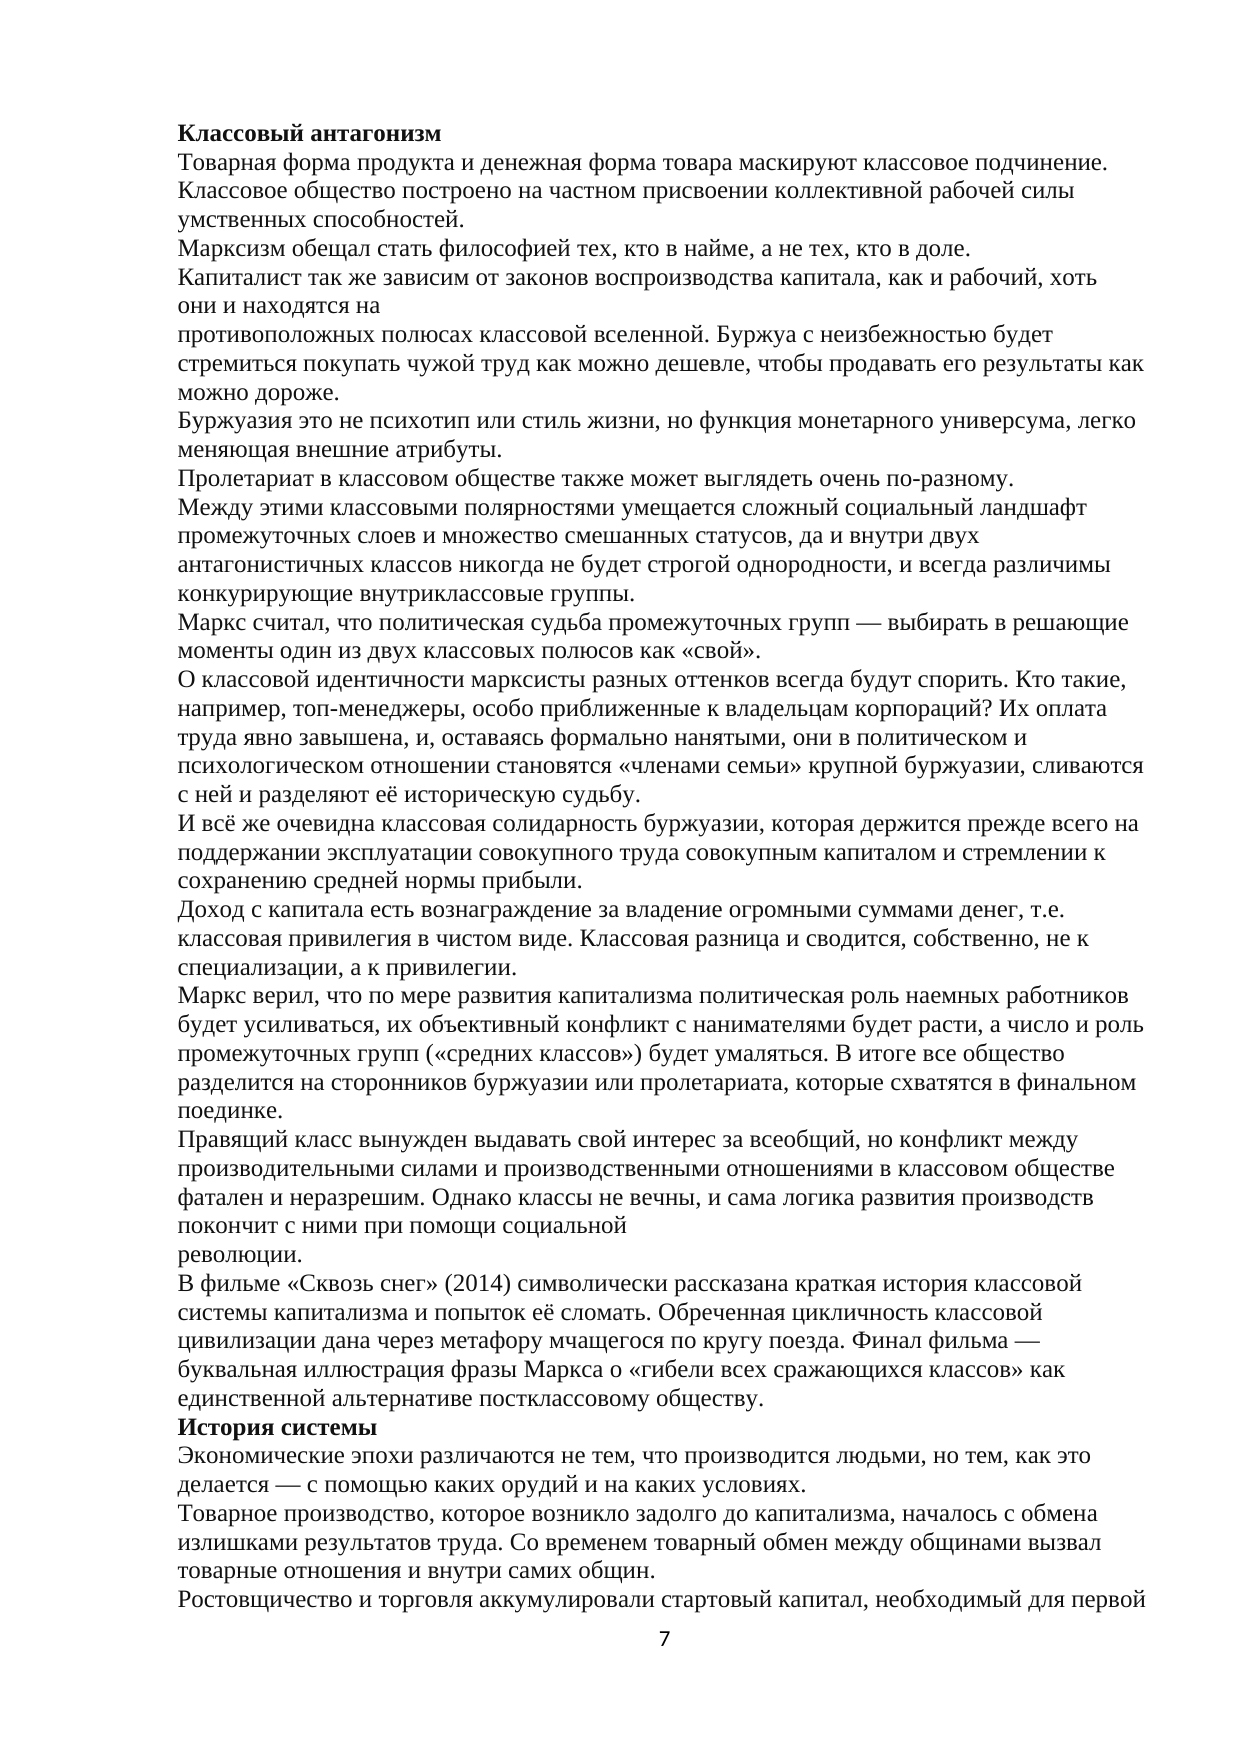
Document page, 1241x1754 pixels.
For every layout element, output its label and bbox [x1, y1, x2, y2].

text [177, 118, 1152, 1613]
